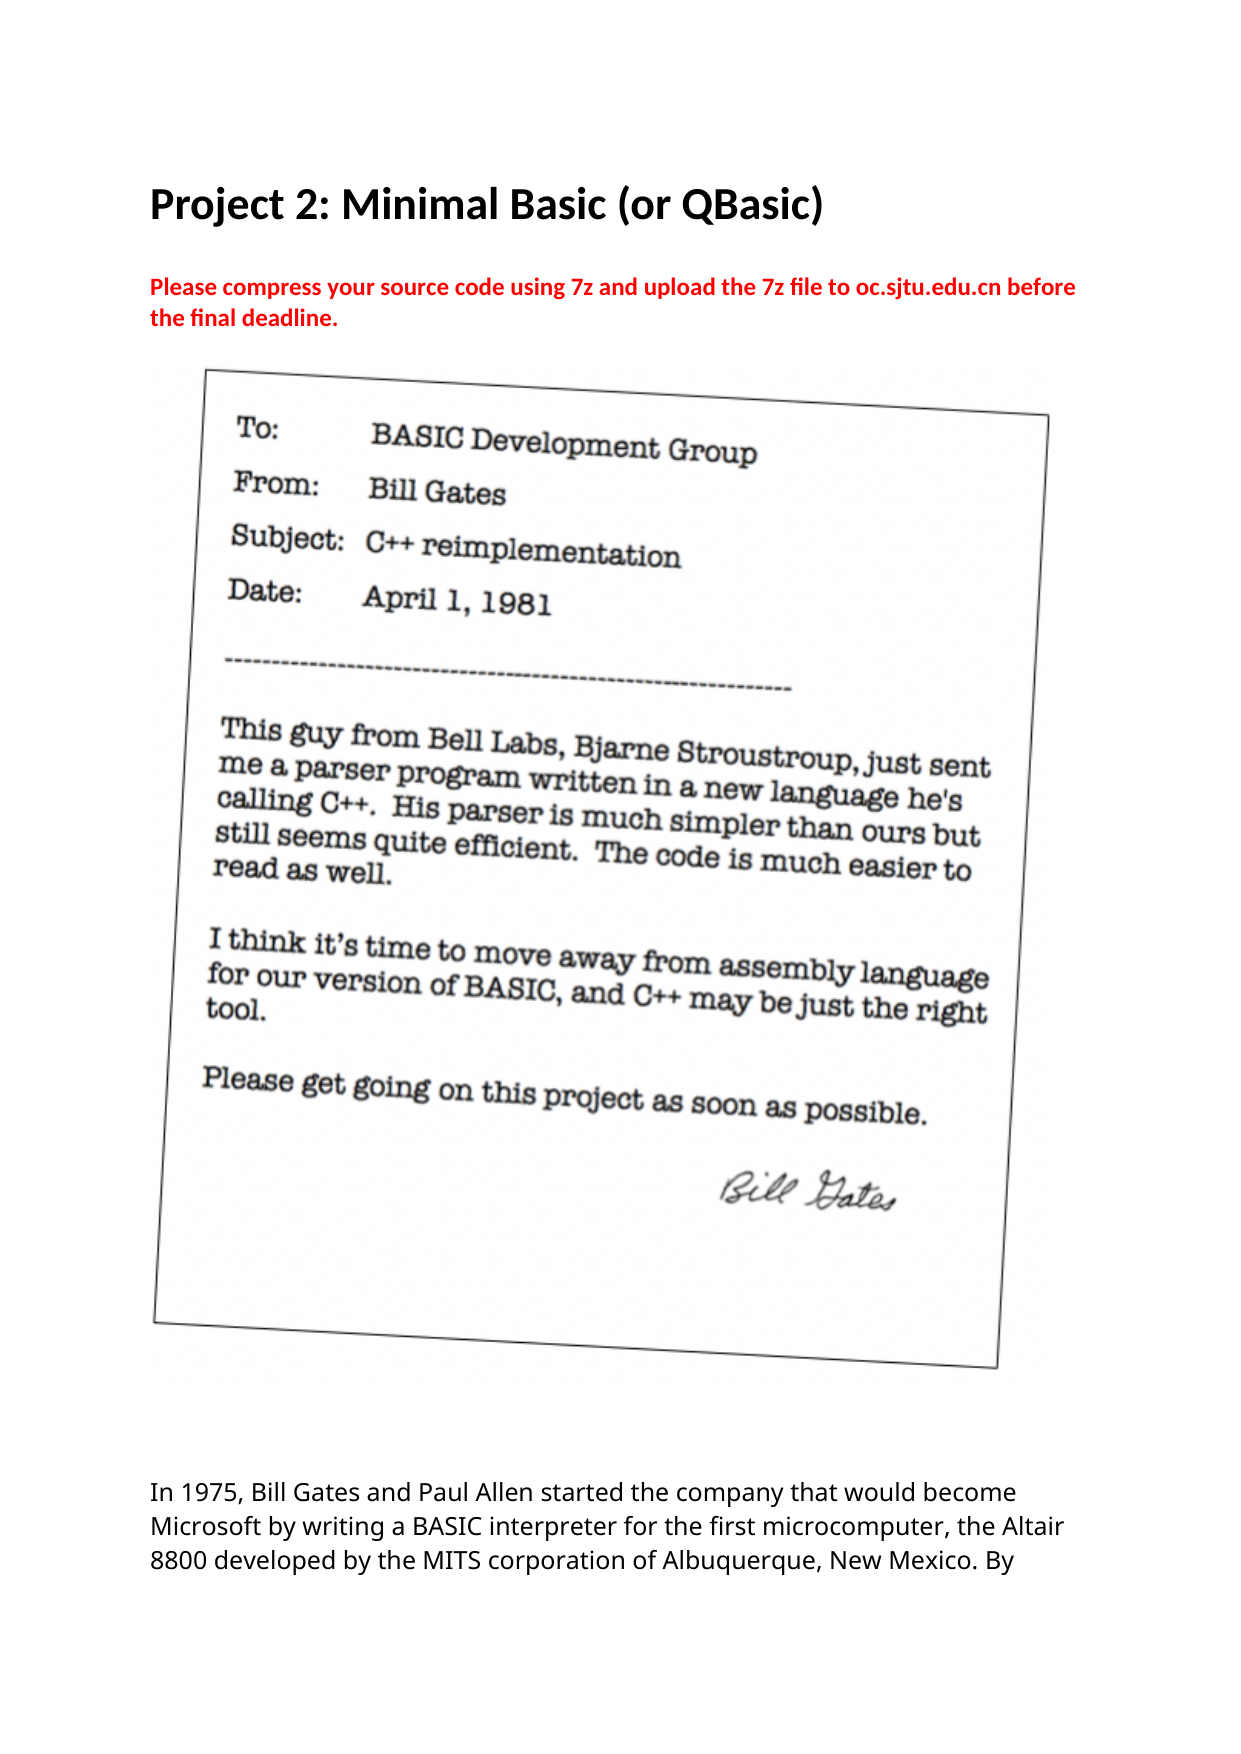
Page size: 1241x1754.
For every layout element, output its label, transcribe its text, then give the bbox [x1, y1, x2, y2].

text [150, 1474, 1090, 1577]
text Please compress your source code using 7z and upload the 7z file to oc.sjtu.edu.cn before the final deadline. [150, 271, 1090, 332]
picture [150, 362, 1050, 1385]
subtitle Project 2: Minimal Basic (or QBasic) [150, 175, 1090, 231]
